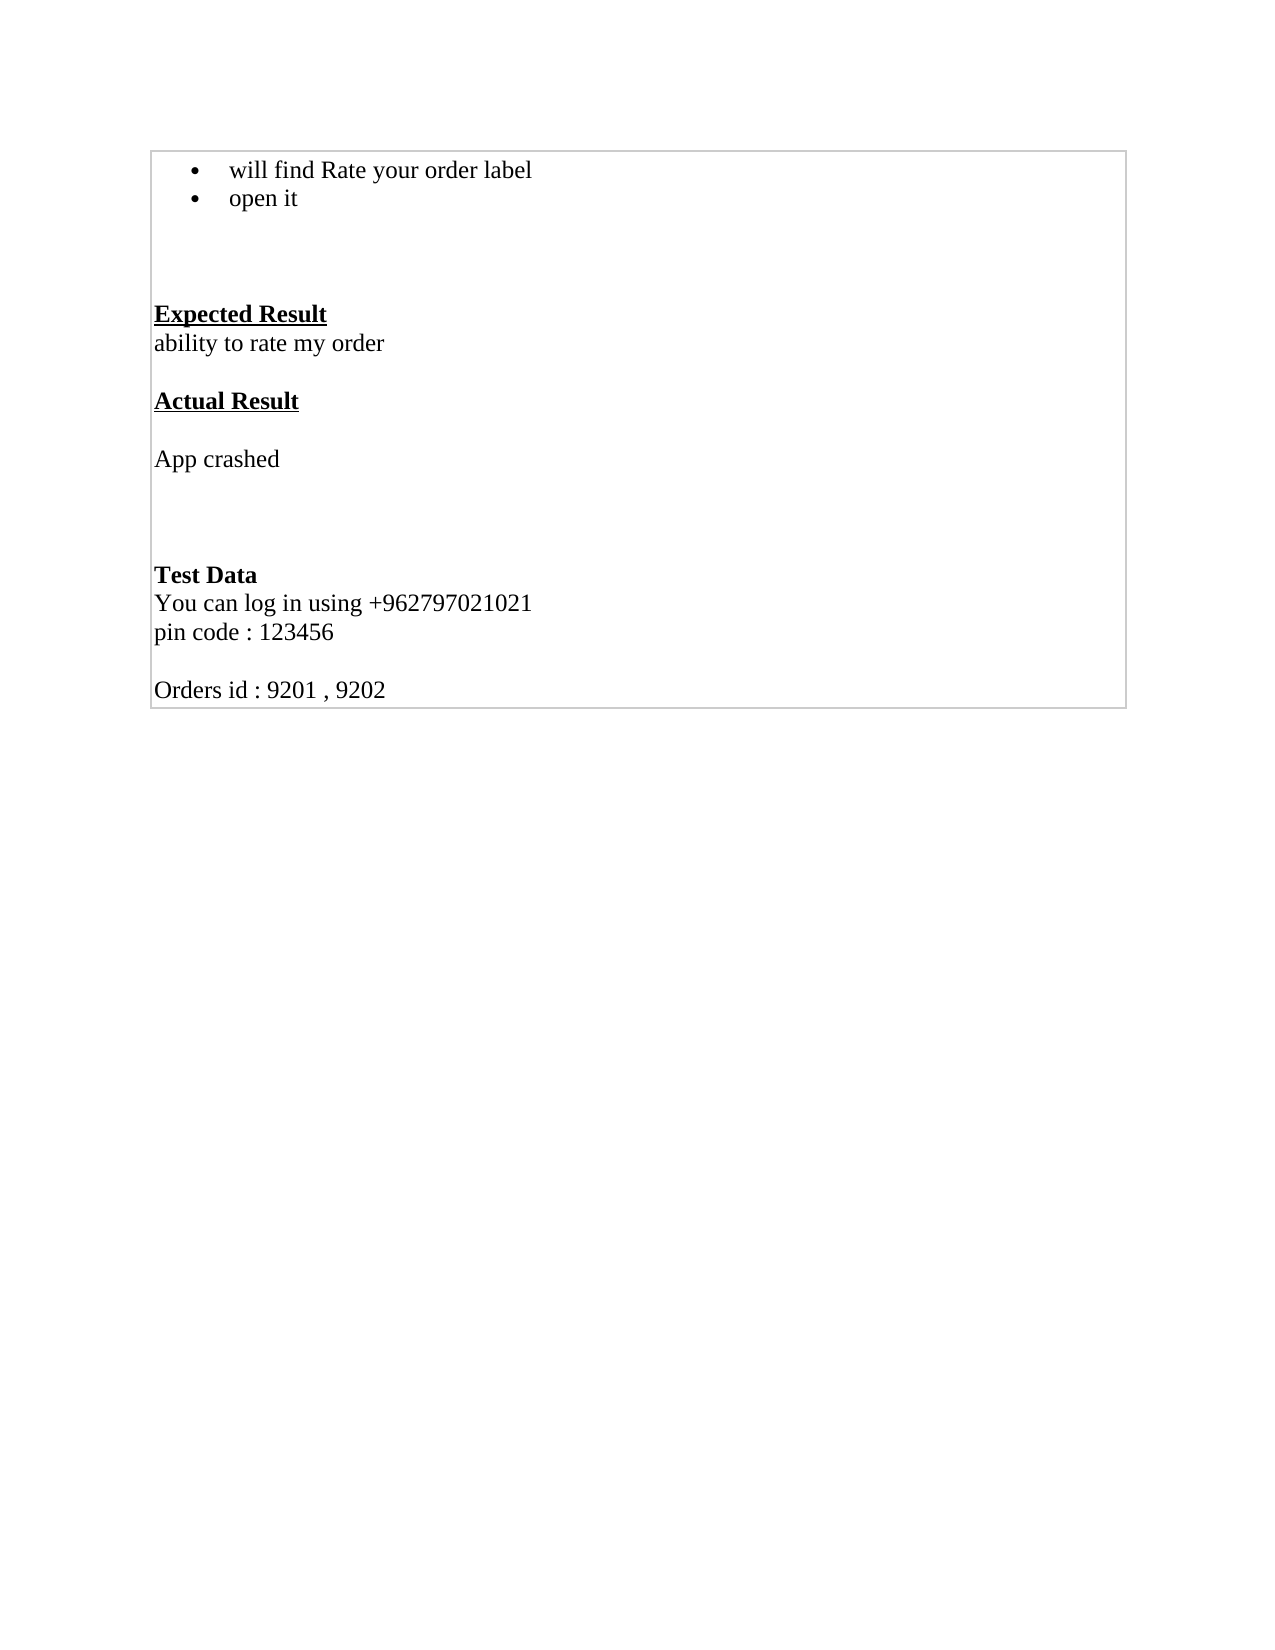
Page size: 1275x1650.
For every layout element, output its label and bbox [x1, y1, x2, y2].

table_header [152, 152, 1125, 707]
